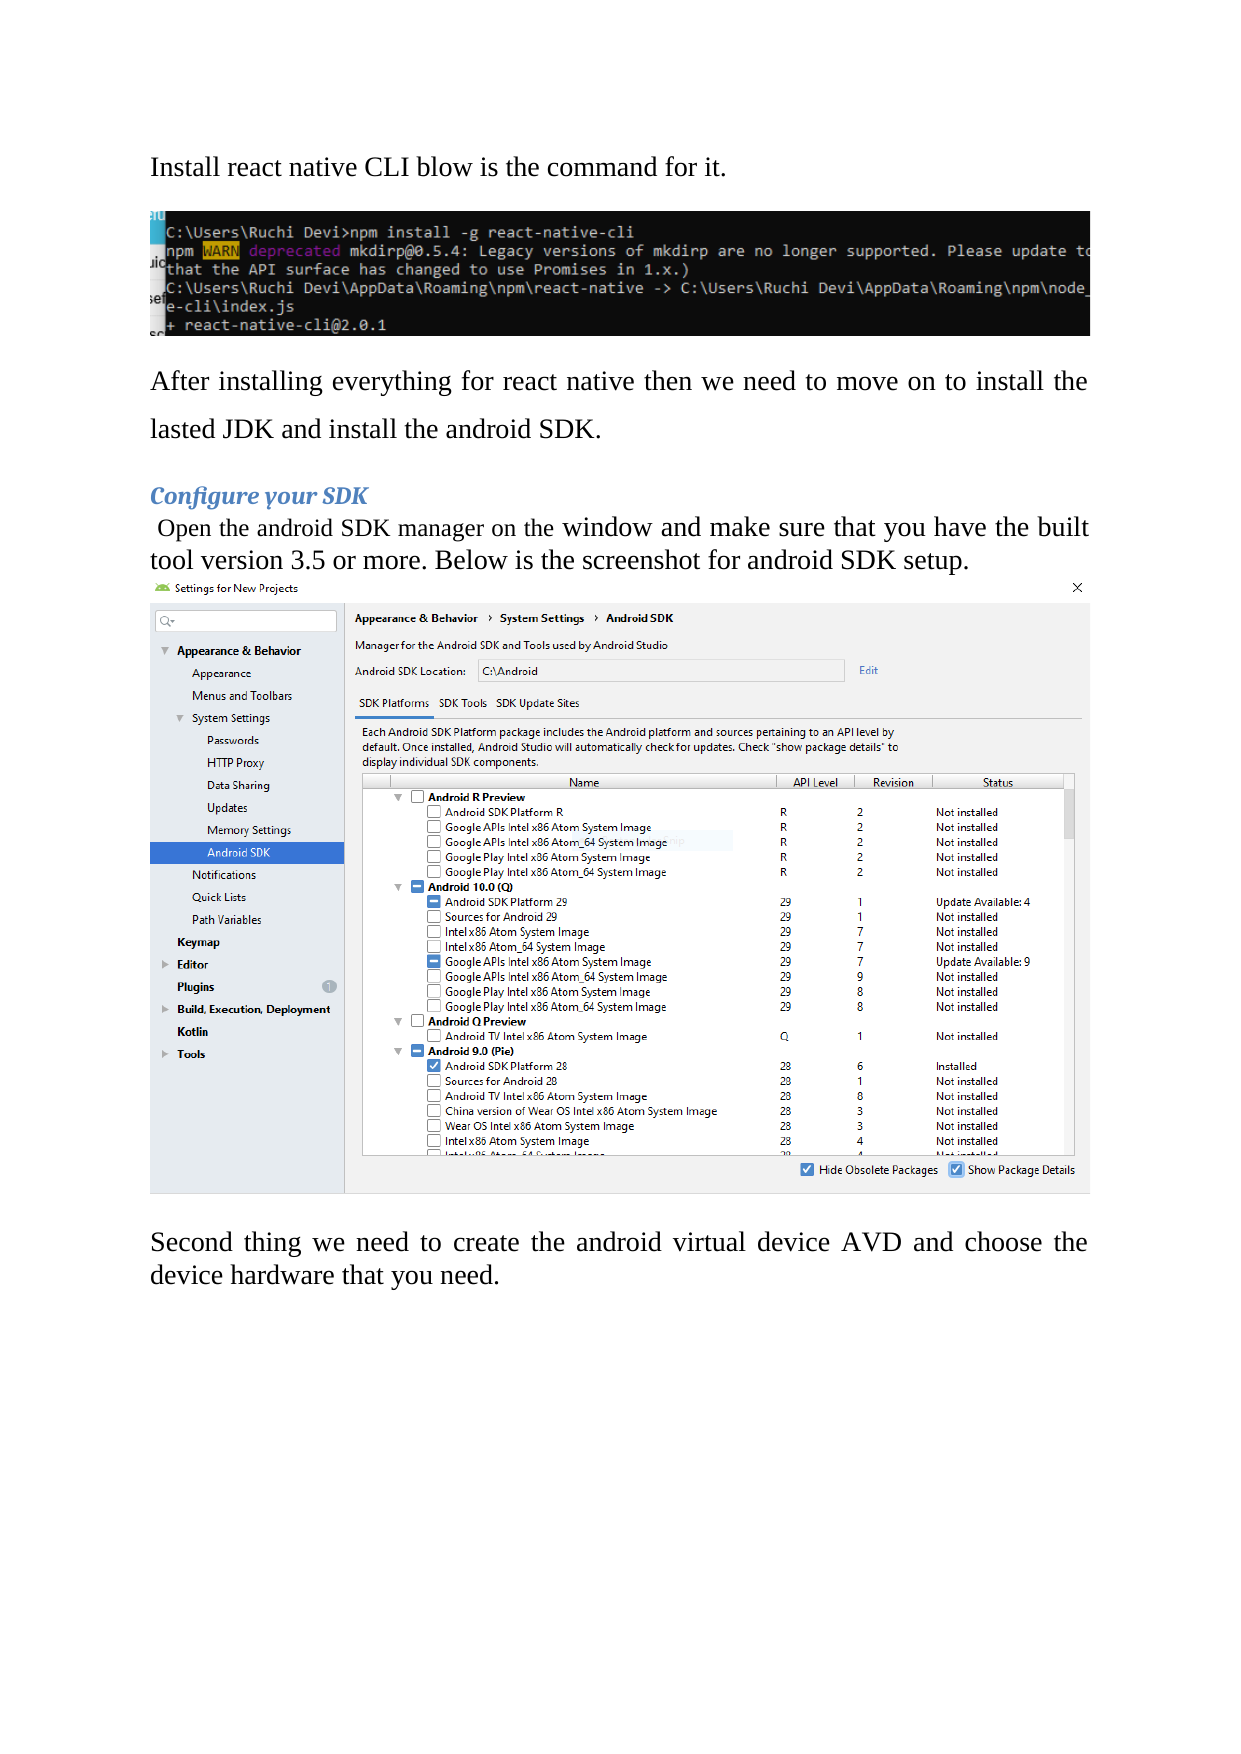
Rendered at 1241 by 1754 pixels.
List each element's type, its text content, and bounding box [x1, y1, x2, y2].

subtitle Configure your SDK [150, 482, 1090, 511]
text After installing everything for react native then we need to move on to install the lasted JDK and install the android SDK. [150, 364, 1090, 445]
picture [150, 575, 1091, 1194]
text Second thing we need to create the android virtual device AVD and choose the device hardware that you need. [150, 1226, 1090, 1290]
picture [150, 211, 1091, 336]
text Open the android SDK manager on the window and make sure that you have the built tool version 3.5 or more. Below is the screenshot for android SDK setup. [150, 511, 1090, 575]
text Install react native CLI blow is the command for it. [150, 150, 1090, 182]
